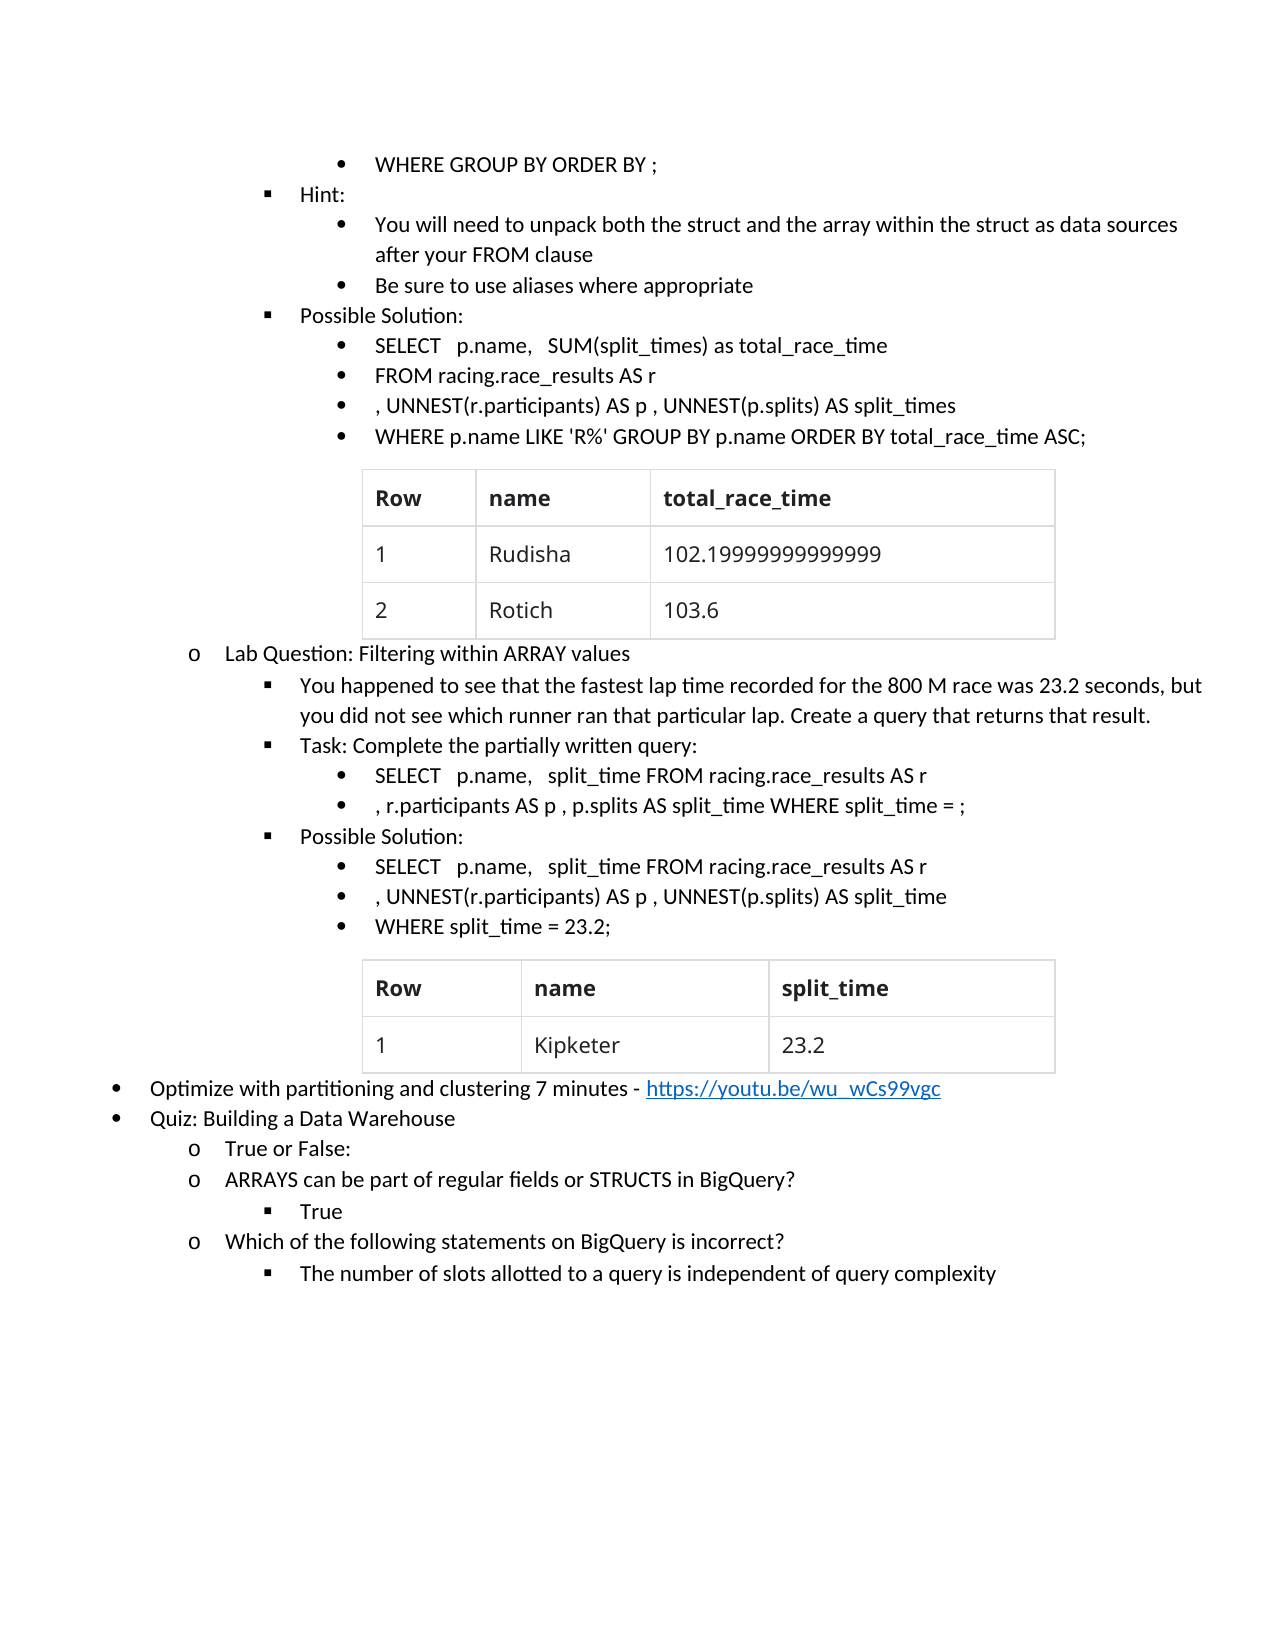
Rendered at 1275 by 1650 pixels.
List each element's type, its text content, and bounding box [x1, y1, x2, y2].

table_header total_race_time [651, 470, 1054, 525]
table_header Row [363, 470, 475, 525]
list Be sure to use aliases where appropriate [337, 271, 1209, 299]
list , UNNEST(r.participants) AS p , UNNEST(p.splits) AS split_times [337, 392, 1209, 420]
table_cell 2 [363, 583, 475, 638]
list ARRAYS can be part of regular fields or STRUCTS in BigQuery? [187, 1166, 1209, 1195]
table_cell 1 [363, 527, 475, 581]
list WHERE split_time = 23.2; [337, 912, 1209, 941]
list Hint: [262, 180, 1209, 208]
list Possible Solution: [262, 822, 1209, 850]
table_cell 102.19999999999999 [651, 527, 1054, 581]
list , r.participants AS p , p.splits AS split_time WHERE split_time = ; [337, 792, 1209, 820]
table_cell Kipketer [522, 1017, 768, 1072]
list WHERE p.name LIKE 'R%' GROUP BY p.name ORDER BY total_race_time ASC; [337, 422, 1209, 450]
table_header name [522, 961, 768, 1016]
list , UNNEST(r.participants) AS p , UNNEST(p.splits) AS split_time [337, 882, 1209, 910]
list You happened to see that the fastest lap time recorded for the 800 M race was 23.2 seconds, but you did not see which runner ran that particular lap. Create a query that returns that result. [262, 671, 1209, 729]
table_cell 103.6 [651, 583, 1054, 638]
list True or False: [187, 1134, 1209, 1163]
list Quiz: Building a Data Warehouse [112, 1104, 1209, 1132]
list FROM racing.race_results AS r [337, 361, 1209, 389]
list Possible Solution: [262, 301, 1209, 329]
table_header name [477, 470, 650, 525]
table_cell 23.2 [770, 1017, 1054, 1072]
list Lab Question: Filtering within ARRAY values [187, 639, 1209, 668]
table_cell 1 [363, 1017, 521, 1072]
list Optimize with partitioning and clustering 7 minutes - https://youtu.be/wu_wCs99vgc [112, 1074, 1209, 1102]
table_cell Rudisha [477, 527, 650, 581]
list You will need to unpack both the struct and the array within the struct as data sources after your FROM clause [337, 210, 1209, 269]
table_header split_time [770, 961, 1054, 1016]
table_header Row [363, 961, 521, 1016]
list WHERE GROUP BY ORDER BY ; [337, 150, 1209, 178]
list The number of slots allotted to a query is independent of query complexity [262, 1259, 1209, 1287]
list SELECT p.name, SUM(split_times) as total_race_time [337, 331, 1209, 359]
list SELECT p.name, split_time FROM racing.race_results AS r [337, 852, 1209, 880]
list Task: Complete the partially written query: [262, 731, 1209, 759]
list SELECT p.name, split_time FROM racing.race_results AS r [337, 761, 1209, 789]
list True [262, 1197, 1209, 1225]
list Which of the following statements on BigQuery is incorrect? [187, 1227, 1209, 1256]
table_cell Rotich [477, 583, 650, 638]
